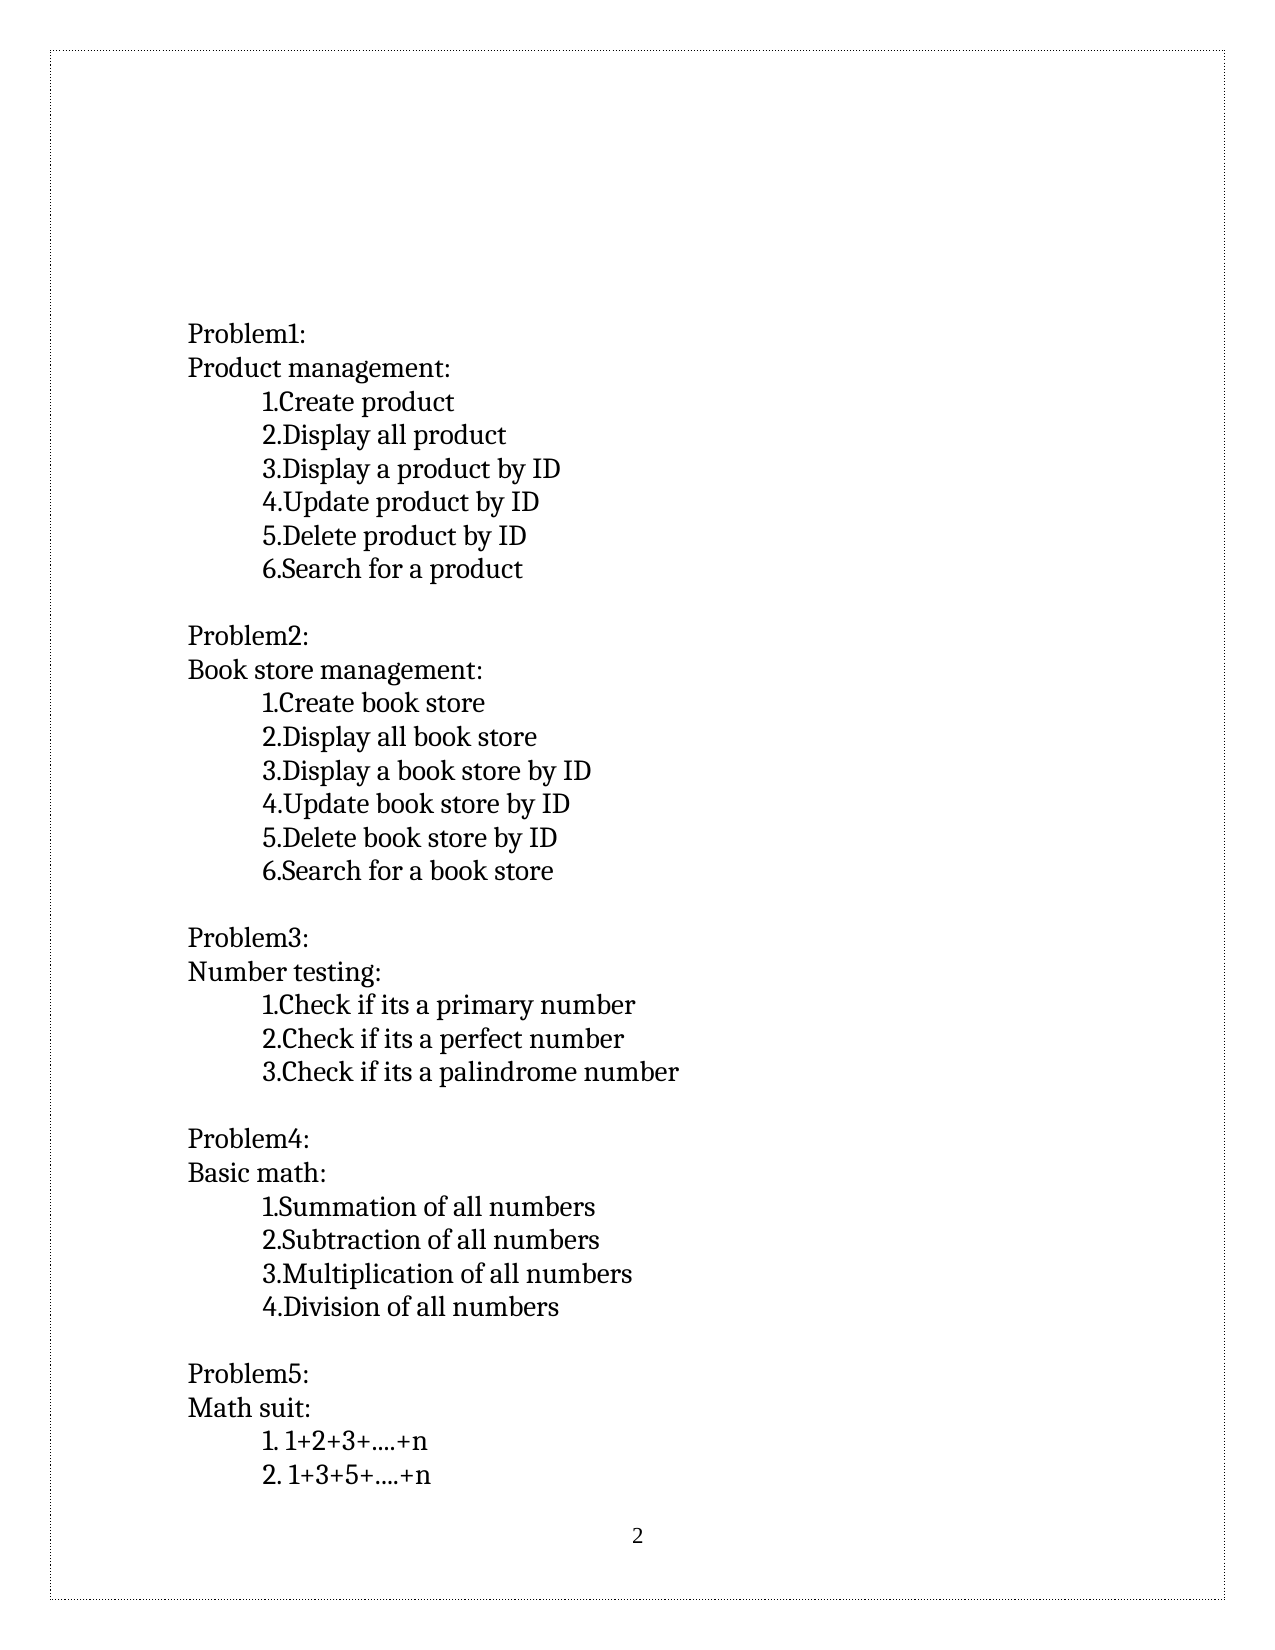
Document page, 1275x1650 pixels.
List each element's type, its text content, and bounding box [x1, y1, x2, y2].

text Problem4: [187, 1123, 1087, 1156]
text Math suit: [187, 1391, 1087, 1424]
text 3.Display a product by ID [187, 452, 1087, 485]
text 3.Multiplication of all numbers [187, 1257, 1087, 1290]
text 1. 1+2+3+....+n [187, 1424, 1087, 1458]
text 3.Display a book store by ID [187, 754, 1087, 787]
text 2. 1+3+5+....+n [187, 1458, 1087, 1492]
text 3.Check if its a palindrome number [187, 1056, 1087, 1089]
text Basic math: [187, 1156, 1087, 1190]
text 1.Check if its a primary number [187, 988, 1087, 1022]
text 2.Display all book store [187, 720, 1087, 754]
text Product management: [187, 351, 1087, 385]
text 6.Search for a product [187, 552, 1087, 586]
text Number testing: [187, 955, 1087, 988]
text 2.Display all product [187, 418, 1087, 452]
text 4.Update product by ID [187, 485, 1087, 519]
text Problem3: [187, 921, 1087, 955]
text 2.Check if its a perfect number [187, 1022, 1087, 1056]
text 1.Summation of all numbers [187, 1190, 1087, 1223]
text Problem5: [187, 1357, 1087, 1391]
text Problem1: [187, 318, 1087, 351]
text Problem2: [187, 619, 1087, 653]
text Book store management: [187, 653, 1087, 687]
text 5.Delete book store by ID [187, 821, 1087, 854]
text 1.Create book store [187, 687, 1087, 720]
text 4.Update book store by ID [187, 787, 1087, 821]
text 2.Subtraction of all numbers [187, 1223, 1087, 1257]
text 1.Create product [187, 385, 1087, 418]
text 4.Division of all numbers [187, 1290, 1087, 1324]
text 5.Delete product by ID [187, 519, 1087, 552]
text 6.Search for a book store [187, 854, 1087, 888]
